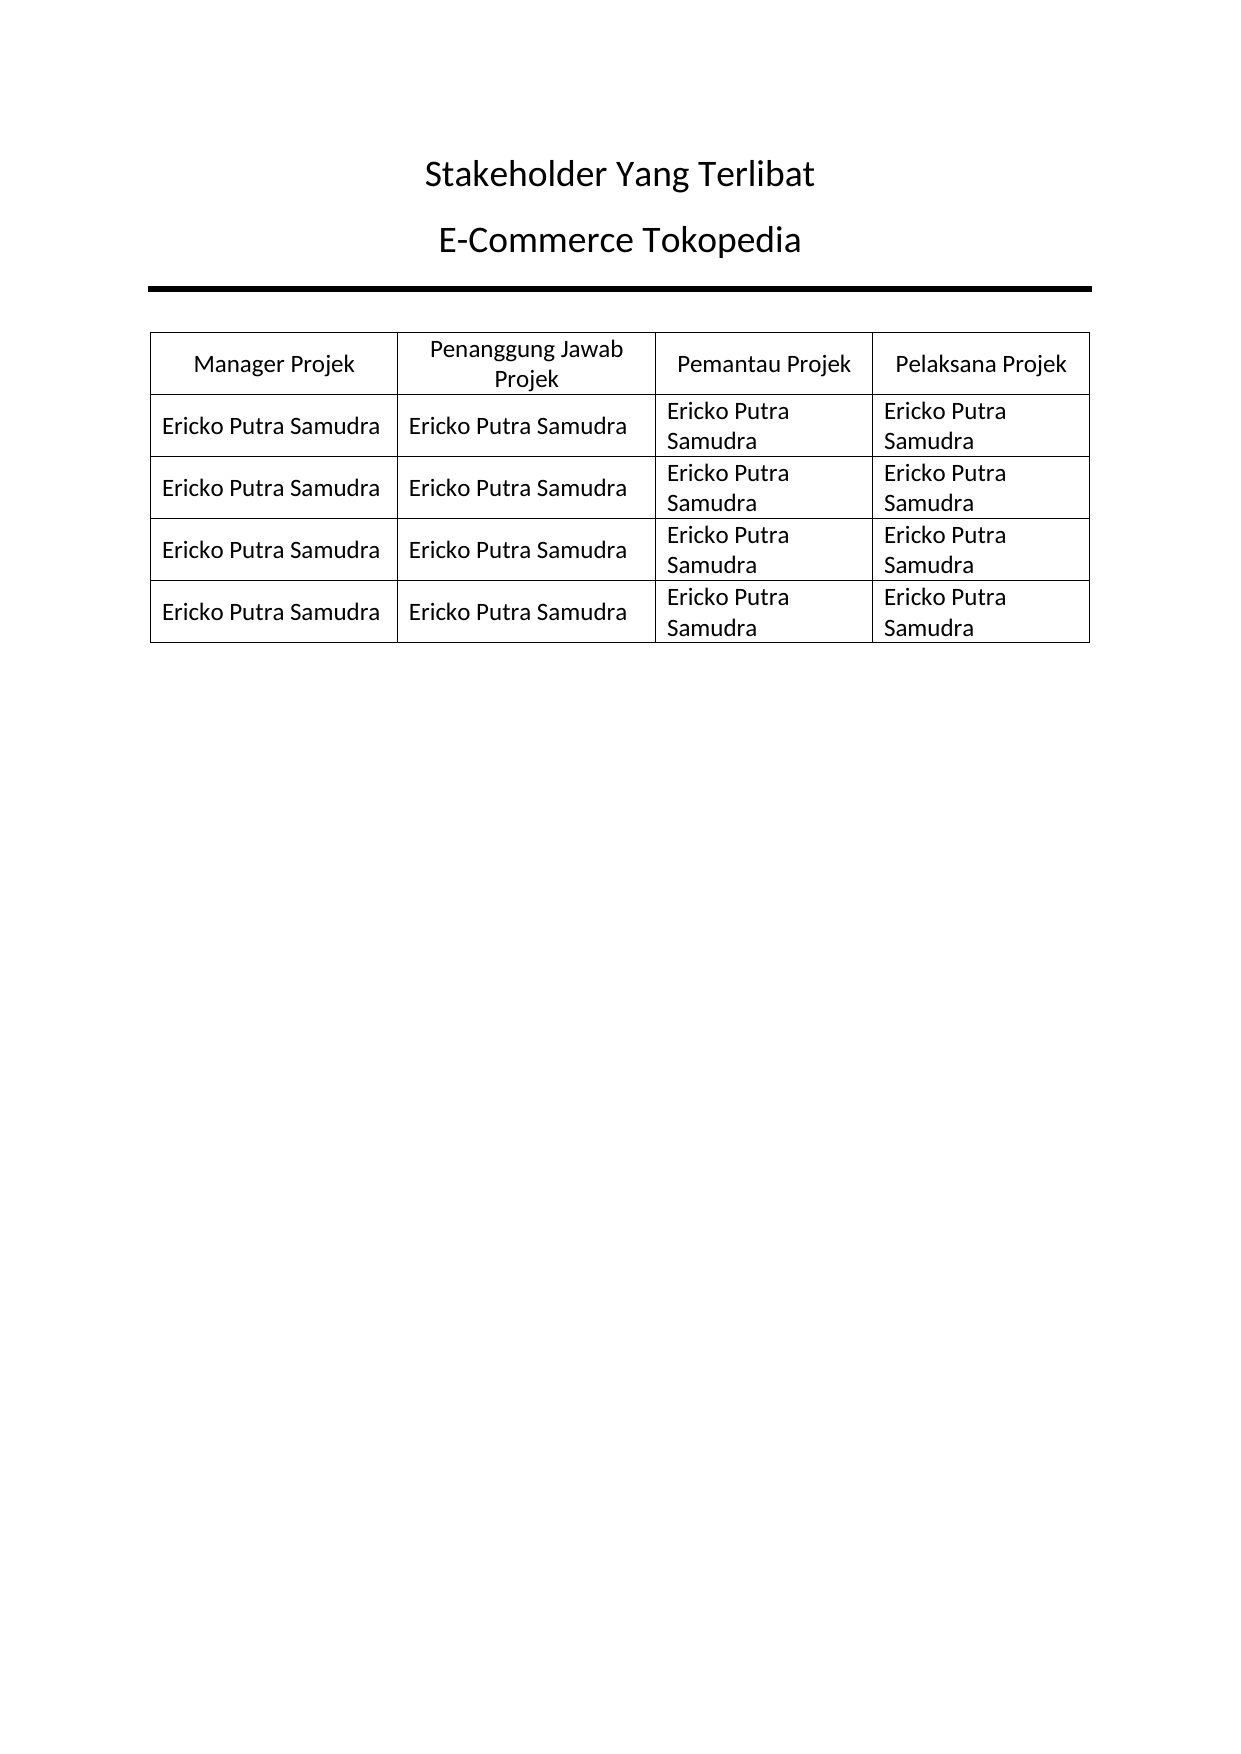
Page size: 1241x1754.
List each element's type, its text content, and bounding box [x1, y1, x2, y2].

table_cell Ericko Putra Samudra [398, 457, 655, 518]
table_header Penanggung Jawab Projek [398, 333, 655, 394]
table_cell Ericko Putra Samudra [398, 581, 655, 642]
table_cell Ericko Putra Samudra [151, 457, 397, 518]
table_cell Ericko Putra Samudra [398, 519, 655, 580]
table_cell Ericko Putra Samudra [873, 457, 1089, 518]
table_cell Ericko Putra Samudra [151, 581, 397, 642]
table_header Manager Projek [151, 333, 397, 394]
table_cell Ericko Putra Samudra [151, 395, 397, 456]
table_header Pelaksana Projek [873, 333, 1089, 394]
text E-Commerce Tokopedia [150, 216, 1090, 262]
table_cell Ericko Putra Samudra [656, 457, 872, 518]
table_cell Ericko Putra Samudra [873, 581, 1089, 642]
table_cell Ericko Putra Samudra [656, 395, 872, 456]
table_cell Ericko Putra Samudra [873, 395, 1089, 456]
table_cell Ericko Putra Samudra [398, 395, 655, 456]
table_header Pemantau Projek [656, 333, 872, 394]
table_cell Ericko Putra Samudra [656, 519, 872, 580]
table_cell Ericko Putra Samudra [656, 581, 872, 642]
table_cell Ericko Putra Samudra [151, 519, 397, 580]
text Stakeholder Yang Terlibat [150, 150, 1090, 196]
table_cell Ericko Putra Samudra [873, 519, 1089, 580]
